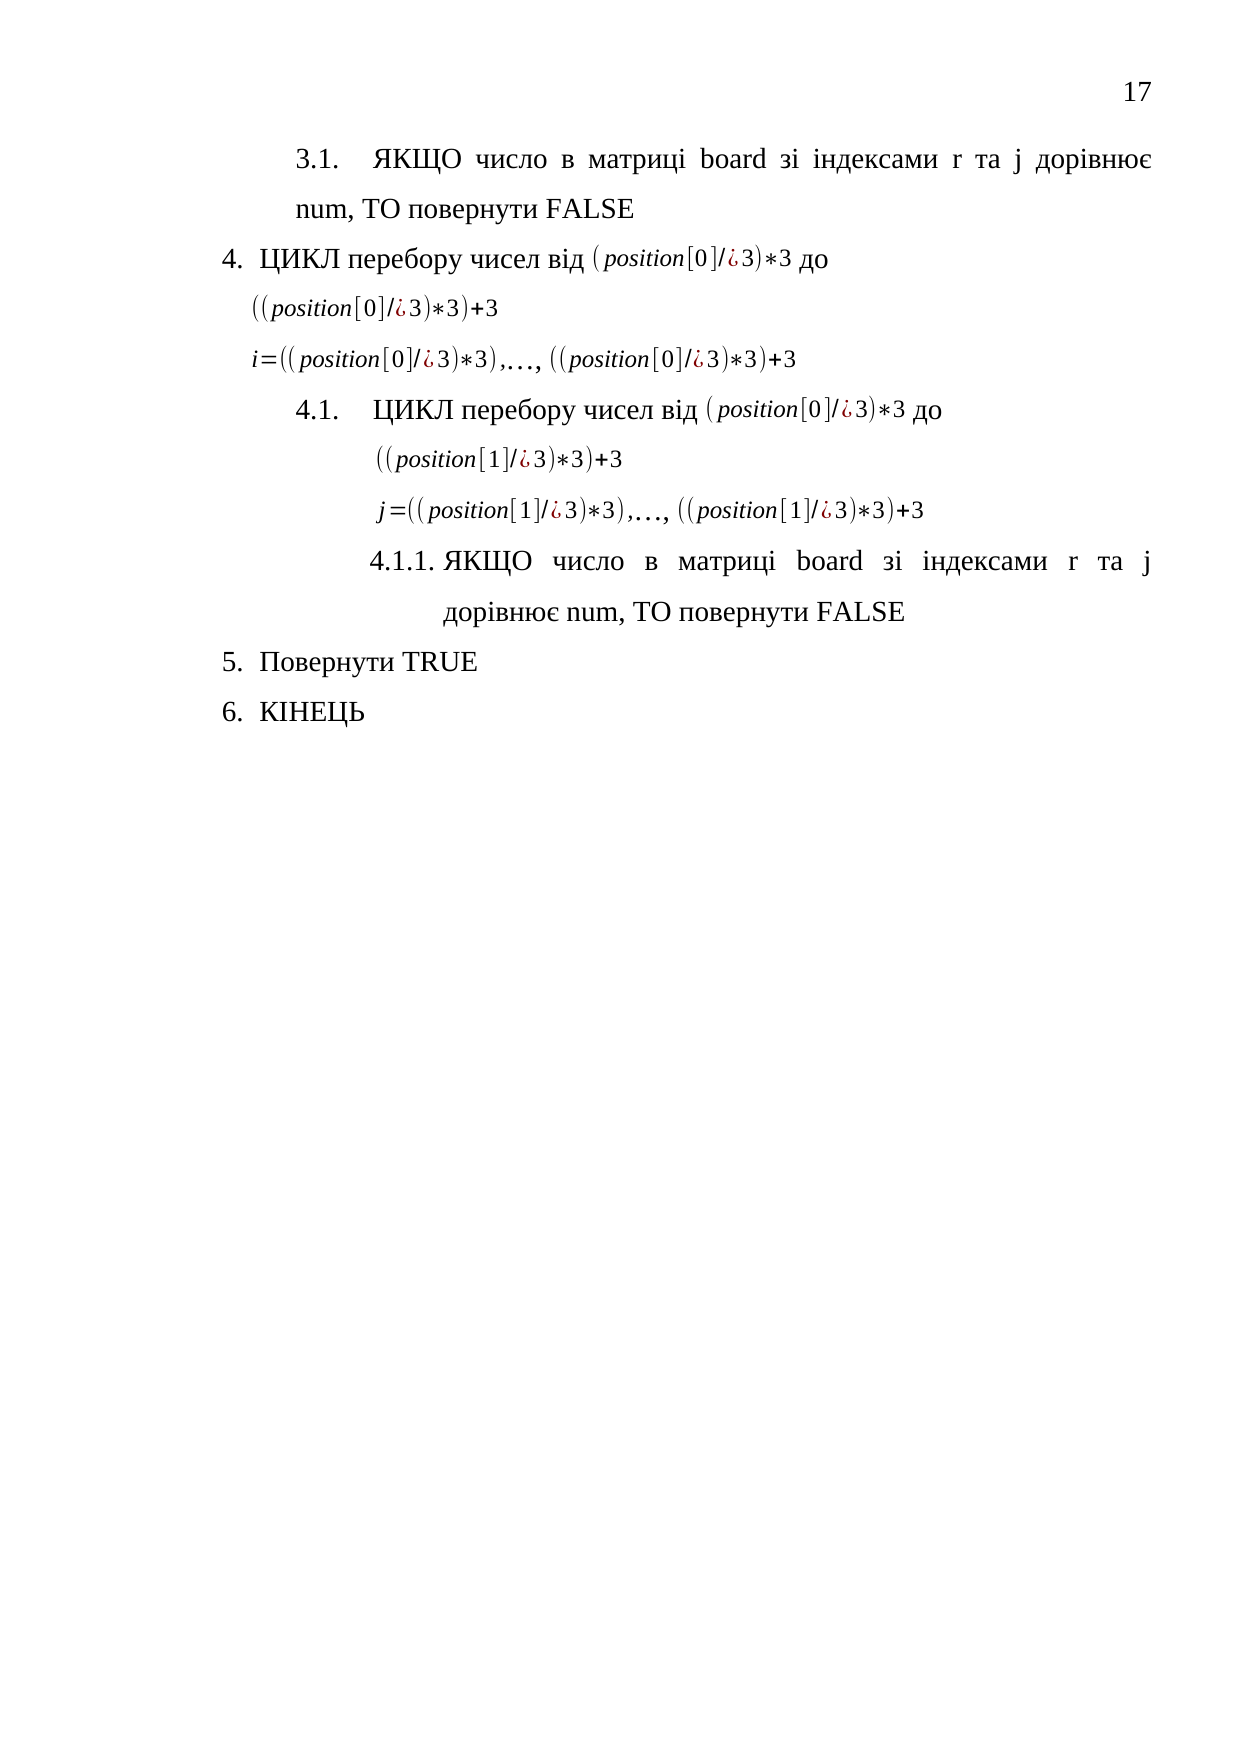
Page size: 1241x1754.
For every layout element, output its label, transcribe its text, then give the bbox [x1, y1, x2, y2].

list 4.1. ЦИКЛ перебору чисел від до [148, 392, 1152, 426]
list …, [295, 493, 1152, 527]
list ЦИКЛ перебору чисел від до [222, 242, 1152, 275]
list Повернути TRUE [222, 644, 1152, 678]
list …, [148, 342, 1152, 376]
list ЯКЩО число в матриці board зі індексами r та j дорівнює num, ТО повернути FALSE [295, 141, 1152, 225]
list ЯКЩО число в матриці board зі індексами r та j дорівнює num, ТО повернути FALSE [369, 543, 1152, 627]
list КІНЕЦЬ [222, 694, 1152, 728]
